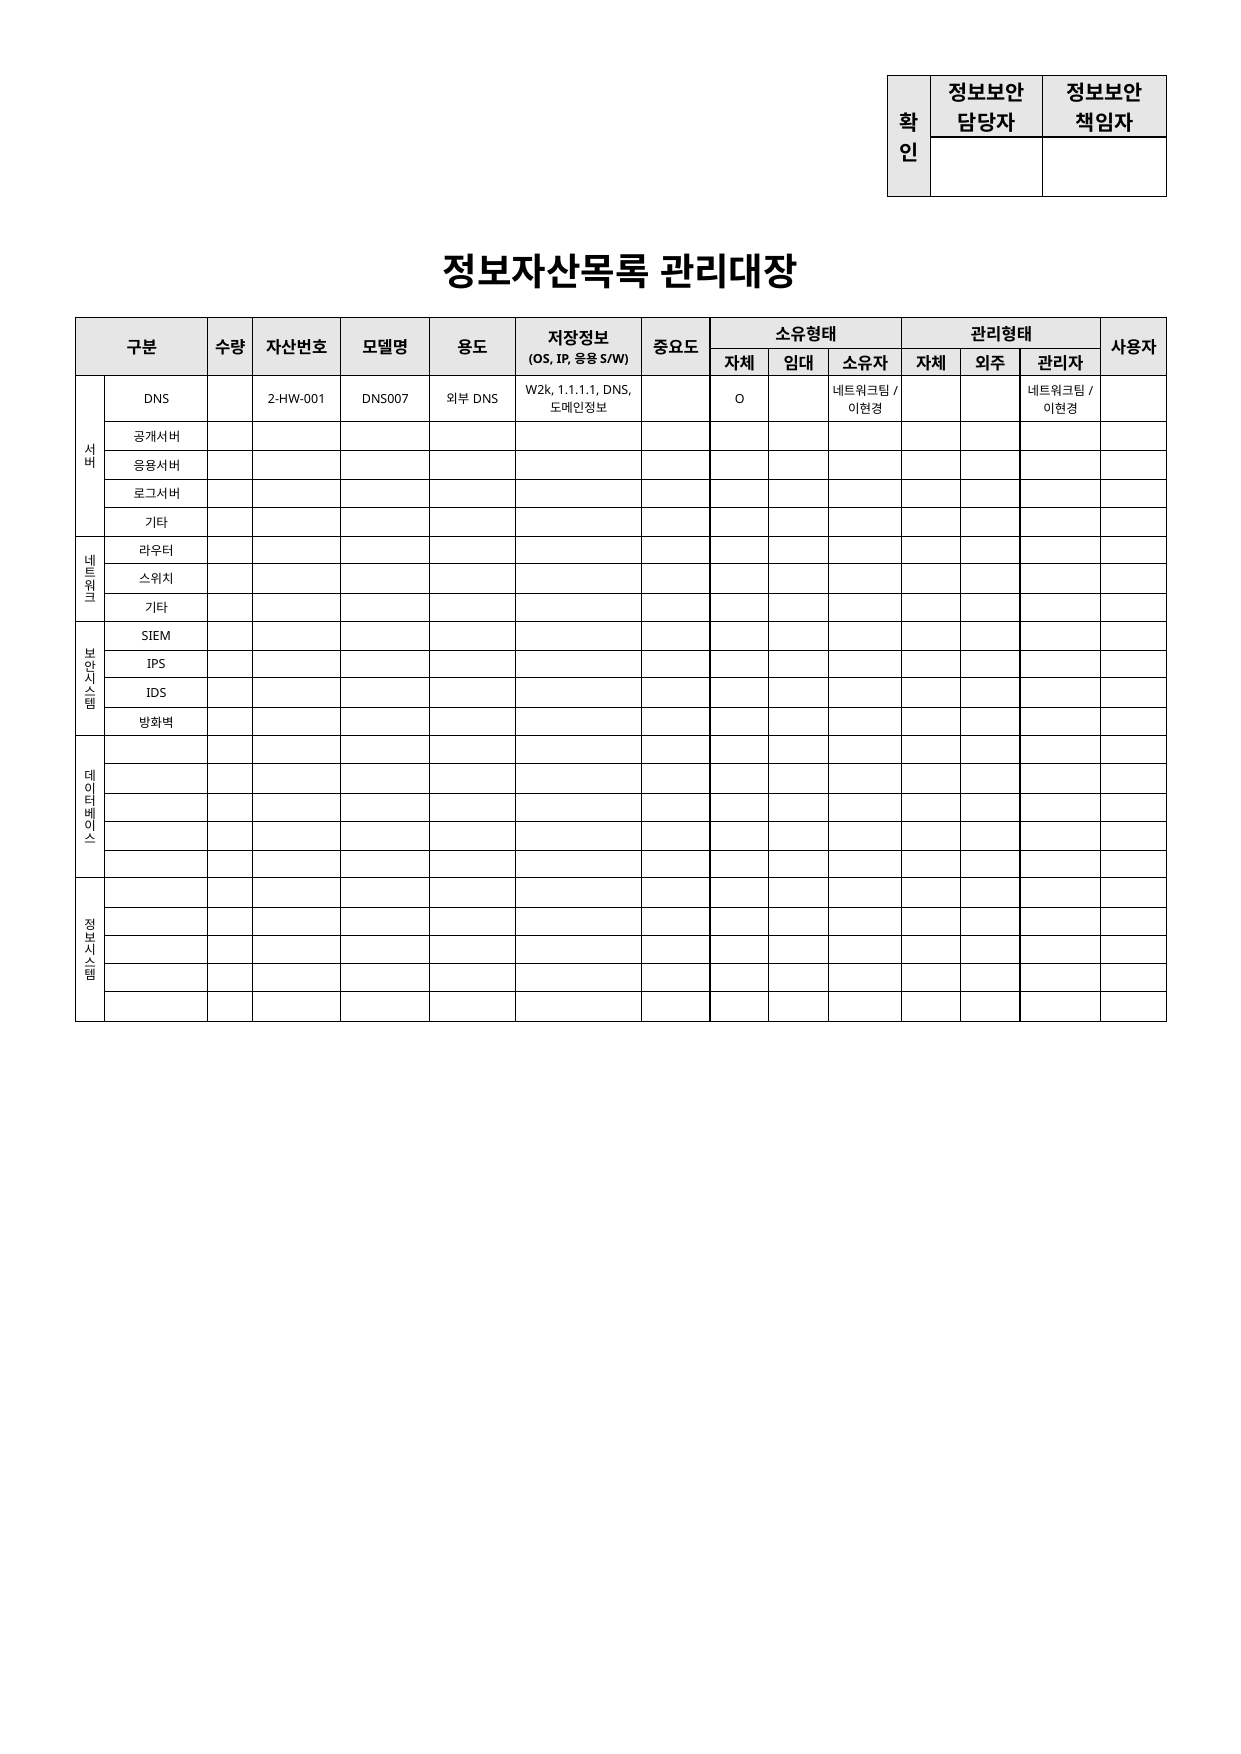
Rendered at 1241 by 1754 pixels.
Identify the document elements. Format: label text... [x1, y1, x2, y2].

table_cell [341, 564, 429, 592]
table_cell [253, 964, 340, 991]
table_header 정보보안 책임자 [1043, 76, 1166, 136]
table_cell [105, 992, 207, 1021]
table_cell [208, 908, 252, 935]
table_cell [711, 822, 768, 849]
table_cell [642, 736, 709, 763]
table_cell [253, 908, 340, 935]
table_cell [902, 794, 960, 821]
table_cell [711, 736, 768, 763]
table_cell [769, 736, 828, 763]
table_cell 외주 [961, 349, 1019, 375]
table_cell [961, 764, 1019, 792]
table_cell [769, 964, 828, 991]
table_cell [253, 936, 340, 963]
table_cell [1021, 678, 1100, 707]
table_cell [711, 878, 768, 907]
text 정보자산목록 관리대장 [75, 241, 1165, 296]
table_cell [341, 908, 429, 935]
table_cell [642, 376, 709, 421]
table_cell [711, 508, 768, 536]
table_cell [1101, 964, 1166, 991]
table_cell [961, 376, 1019, 421]
table_cell [430, 651, 515, 677]
table_cell [1101, 376, 1166, 421]
table_cell [1101, 794, 1166, 821]
table_cell [516, 708, 641, 735]
table_header 사용자 [1101, 318, 1166, 375]
table_cell [902, 376, 960, 421]
table_cell [253, 564, 340, 592]
table_cell [430, 508, 515, 536]
table_cell [1021, 936, 1100, 963]
table_cell [902, 908, 960, 935]
table_cell [341, 422, 429, 450]
table_cell [829, 736, 901, 763]
table_cell [208, 376, 252, 421]
table_cell [430, 964, 515, 991]
table_cell [711, 651, 768, 677]
table_cell [829, 678, 901, 707]
table_cell [516, 851, 641, 877]
table_cell [711, 622, 768, 649]
table_cell [208, 451, 252, 479]
table_cell [341, 651, 429, 677]
table_cell [516, 936, 641, 963]
table_cell [430, 594, 515, 621]
table_cell [1021, 822, 1100, 849]
table_cell DNS007 [341, 376, 429, 421]
table_cell [253, 651, 340, 677]
table_header 확인 [888, 76, 930, 196]
table_cell [642, 794, 709, 821]
table_cell [711, 594, 768, 621]
table_cell [341, 537, 429, 563]
table_cell [430, 451, 515, 479]
table_cell [1021, 764, 1100, 792]
table_cell [1101, 936, 1166, 963]
table_cell [829, 594, 901, 621]
table_cell [1021, 594, 1100, 621]
table_cell [769, 708, 828, 735]
table_cell 네트워크팀 / 이현경 [829, 376, 901, 421]
table_cell 네트워크 [76, 537, 104, 621]
table_cell [642, 908, 709, 935]
table_cell [208, 992, 252, 1021]
table_cell IPS [105, 651, 207, 677]
table_cell [1021, 422, 1100, 450]
table_cell [829, 764, 901, 792]
table_cell [769, 537, 828, 563]
table_cell [208, 822, 252, 849]
table_cell [341, 594, 429, 621]
table_cell [208, 651, 252, 677]
table_header 자산번호 [253, 318, 340, 375]
table_cell [1021, 537, 1100, 563]
table_cell [961, 736, 1019, 763]
table_cell [829, 878, 901, 907]
table_cell [642, 764, 709, 792]
table_cell [642, 451, 709, 479]
table_cell [208, 764, 252, 792]
table_cell [430, 480, 515, 507]
table_cell [1101, 708, 1166, 735]
table_cell [769, 878, 828, 907]
table_cell [253, 422, 340, 450]
table_cell [1021, 451, 1100, 479]
table_cell [208, 851, 252, 877]
table_cell [961, 851, 1019, 877]
table_cell [902, 651, 960, 677]
table_cell [902, 964, 960, 991]
table_cell [769, 822, 828, 849]
table_cell [253, 992, 340, 1021]
table_cell [769, 564, 828, 592]
table_cell [430, 851, 515, 877]
table_cell [961, 678, 1019, 707]
table_cell [829, 794, 901, 821]
table_cell [1021, 992, 1100, 1021]
table_cell [642, 708, 709, 735]
table_cell [769, 794, 828, 821]
table_cell [829, 936, 901, 963]
table_header 관리형태 [902, 318, 1100, 348]
table_cell [902, 851, 960, 877]
table_cell [902, 480, 960, 507]
table_cell [253, 508, 340, 536]
table_cell [208, 537, 252, 563]
table_cell [711, 851, 768, 877]
table_cell [642, 594, 709, 621]
table_header 용도 [430, 318, 515, 375]
table_cell [961, 964, 1019, 991]
table_cell [769, 851, 828, 877]
table_cell [1101, 564, 1166, 592]
table_cell [516, 736, 641, 763]
table_cell [208, 736, 252, 763]
table_cell 기타 [105, 508, 207, 536]
table_cell [208, 708, 252, 735]
table_cell [341, 822, 429, 849]
table_cell [829, 908, 901, 935]
table_cell [430, 736, 515, 763]
table_cell [829, 651, 901, 677]
table_cell [642, 651, 709, 677]
table_cell [961, 622, 1019, 649]
table_cell [1101, 508, 1166, 536]
table_cell [829, 964, 901, 991]
table_cell [961, 564, 1019, 592]
table_cell [642, 480, 709, 507]
table_cell 기타 [105, 594, 207, 621]
table_cell [829, 508, 901, 536]
table_cell [430, 878, 515, 907]
table_cell [516, 537, 641, 563]
table_cell [253, 708, 340, 735]
table_cell [902, 678, 960, 707]
table_cell [829, 992, 901, 1021]
table_cell [1101, 480, 1166, 507]
table_cell [961, 480, 1019, 507]
table_cell [769, 678, 828, 707]
table_cell [931, 138, 1042, 196]
table_cell [642, 878, 709, 907]
table_cell [961, 794, 1019, 821]
table_cell [1021, 964, 1100, 991]
table_cell [642, 537, 709, 563]
table_cell 임대 [769, 349, 828, 375]
table_cell [711, 564, 768, 592]
table_cell [961, 594, 1019, 621]
table_cell [1101, 851, 1166, 877]
table_cell [208, 964, 252, 991]
table_cell [105, 964, 207, 991]
table_cell DNS [105, 376, 207, 421]
table_cell [711, 936, 768, 963]
table_cell [1101, 908, 1166, 935]
table_cell [769, 651, 828, 677]
table_cell SIEM [105, 622, 207, 649]
table_cell [1101, 622, 1166, 649]
table_cell [253, 537, 340, 563]
table_cell [642, 964, 709, 991]
table_cell [341, 992, 429, 1021]
table_cell 자체 [902, 349, 960, 375]
table_cell 서버 [76, 376, 104, 536]
table_cell 공개서버 [105, 422, 207, 450]
table_header 정보보안 담당자 [931, 76, 1042, 136]
table_cell [769, 908, 828, 935]
table_cell [769, 992, 828, 1021]
table_cell [711, 908, 768, 935]
table_cell [1021, 564, 1100, 592]
table_cell [902, 936, 960, 963]
table_cell [829, 451, 901, 479]
table_cell [208, 878, 252, 907]
table_cell [642, 508, 709, 536]
table_header 중요도 [642, 318, 709, 375]
table_cell 정보시스템 [76, 878, 104, 1021]
table_cell [105, 851, 207, 877]
table_cell [1043, 138, 1166, 196]
table_cell [253, 451, 340, 479]
table_cell [961, 508, 1019, 536]
table_cell [829, 480, 901, 507]
table_cell [341, 451, 429, 479]
table_cell [1101, 451, 1166, 479]
table_cell [1021, 708, 1100, 735]
table_cell [642, 822, 709, 849]
table_cell [341, 508, 429, 536]
table_cell [829, 708, 901, 735]
table_cell [769, 480, 828, 507]
table_cell 응용서버 [105, 451, 207, 479]
table_cell [253, 622, 340, 649]
table_cell [430, 564, 515, 592]
table_cell [341, 794, 429, 821]
table_cell [902, 594, 960, 621]
table_cell [208, 480, 252, 507]
table_cell [430, 992, 515, 1021]
table_cell [961, 537, 1019, 563]
table_cell [1101, 651, 1166, 677]
table_cell [105, 878, 207, 907]
table_cell [516, 564, 641, 592]
table_cell [516, 480, 641, 507]
table_cell [208, 508, 252, 536]
table_cell [341, 480, 429, 507]
table_cell [341, 878, 429, 907]
table_cell [711, 708, 768, 735]
table_cell [1021, 651, 1100, 677]
table_cell [341, 678, 429, 707]
table_cell [902, 622, 960, 649]
table_cell 자체 [711, 349, 768, 375]
table_cell [253, 480, 340, 507]
table_cell [105, 936, 207, 963]
table_cell [1101, 678, 1166, 707]
table_cell 라우터 [105, 537, 207, 563]
table_cell [711, 764, 768, 792]
table_cell [516, 764, 641, 792]
table_cell [711, 451, 768, 479]
table_cell [961, 422, 1019, 450]
table_cell [208, 594, 252, 621]
table_cell [430, 936, 515, 963]
table_cell [711, 422, 768, 450]
table_cell [253, 594, 340, 621]
table_cell [208, 794, 252, 821]
table_cell [711, 537, 768, 563]
table_cell O [711, 376, 768, 421]
table_cell [902, 708, 960, 735]
table_cell [769, 594, 828, 621]
table_cell [516, 878, 641, 907]
table_cell [1021, 736, 1100, 763]
table_header 구분 [76, 318, 207, 375]
table_cell [208, 622, 252, 649]
table_header 모델명 [341, 318, 429, 375]
table_cell [829, 822, 901, 849]
table_cell [430, 708, 515, 735]
table_cell [253, 878, 340, 907]
table_cell [253, 822, 340, 849]
table_cell [961, 451, 1019, 479]
table_cell [208, 422, 252, 450]
table_cell [711, 964, 768, 991]
table_cell 2-HW-001 [253, 376, 340, 421]
table_cell [430, 422, 515, 450]
table_cell [1021, 622, 1100, 649]
table_cell [341, 708, 429, 735]
table_cell [430, 537, 515, 563]
table_cell [961, 651, 1019, 677]
table_header 저장정보 (OS, IP, 응용S/W) [516, 318, 641, 375]
table_cell [769, 764, 828, 792]
table_cell [769, 451, 828, 479]
table_cell [642, 936, 709, 963]
table_cell 스위치 [105, 564, 207, 592]
table_cell [341, 764, 429, 792]
table_cell [961, 708, 1019, 735]
table_cell [769, 422, 828, 450]
table_cell [1021, 508, 1100, 536]
table_cell [1021, 851, 1100, 877]
table_cell 로그서버 [105, 480, 207, 507]
table_cell [902, 878, 960, 907]
table_cell 외부 DNS [430, 376, 515, 421]
table_cell [430, 908, 515, 935]
table_cell [769, 622, 828, 649]
table_cell [208, 678, 252, 707]
table_cell 보안시스템 [76, 622, 104, 735]
table_cell [253, 736, 340, 763]
table_cell [341, 936, 429, 963]
table_cell [105, 794, 207, 821]
table_cell [642, 851, 709, 877]
table_cell 네트워크팀 / 이현경 [1021, 376, 1100, 421]
table_cell [1101, 537, 1166, 563]
table_cell [829, 537, 901, 563]
table_cell [829, 851, 901, 877]
table_cell [961, 992, 1019, 1021]
table_cell [902, 764, 960, 792]
table_cell [516, 908, 641, 935]
table_cell [516, 651, 641, 677]
table_cell [516, 422, 641, 450]
table_cell [430, 678, 515, 707]
table_cell [253, 794, 340, 821]
table_cell [516, 622, 641, 649]
table_cell [902, 736, 960, 763]
table_cell [1021, 908, 1100, 935]
table_cell [642, 564, 709, 592]
table_cell [769, 508, 828, 536]
table_cell [711, 992, 768, 1021]
table_cell [1101, 422, 1166, 450]
table_cell [1021, 480, 1100, 507]
table_header 소유형태 [711, 318, 901, 348]
table_cell [253, 678, 340, 707]
table_cell [829, 564, 901, 592]
table_cell [430, 794, 515, 821]
table_cell [829, 422, 901, 450]
table_cell [253, 851, 340, 877]
table_cell [642, 992, 709, 1021]
table_cell [516, 594, 641, 621]
table_cell [642, 678, 709, 707]
table_cell [516, 451, 641, 479]
table_cell [341, 736, 429, 763]
table_cell 데이터베이스 [76, 736, 104, 877]
table_cell [1101, 822, 1166, 849]
table_cell [516, 992, 641, 1021]
table_cell [961, 936, 1019, 963]
table_cell [642, 422, 709, 450]
table_cell [711, 480, 768, 507]
table_cell 방화벽 [105, 708, 207, 735]
table_cell [105, 822, 207, 849]
table_cell [430, 622, 515, 649]
table_cell [516, 822, 641, 849]
table_cell [769, 936, 828, 963]
table_cell [1101, 878, 1166, 907]
table_cell [1101, 992, 1166, 1021]
table_cell [105, 736, 207, 763]
table_cell IDS [105, 678, 207, 707]
table_cell [902, 537, 960, 563]
table_header 수량 [208, 318, 252, 375]
table_cell [341, 964, 429, 991]
table_cell [341, 851, 429, 877]
table_cell [902, 422, 960, 450]
table_cell [1021, 794, 1100, 821]
table_cell [253, 764, 340, 792]
table_cell [1101, 764, 1166, 792]
table_cell [341, 622, 429, 649]
table_cell [902, 992, 960, 1021]
table_cell [430, 764, 515, 792]
table_cell [961, 908, 1019, 935]
table_cell [105, 908, 207, 935]
table_cell [516, 964, 641, 991]
table_cell [516, 678, 641, 707]
table_cell [902, 822, 960, 849]
table_cell [208, 564, 252, 592]
table_cell [829, 622, 901, 649]
table_cell [516, 508, 641, 536]
table_cell [902, 451, 960, 479]
table_cell W2k, 1.1.1.1, DNS, 도메인정보 [516, 376, 641, 421]
table_cell [105, 764, 207, 792]
table_cell [208, 936, 252, 963]
table_cell 관리자 [1021, 349, 1100, 375]
table_cell [642, 622, 709, 649]
table_cell [961, 822, 1019, 849]
table_cell [902, 508, 960, 536]
table_cell [961, 878, 1019, 907]
table_cell [1021, 878, 1100, 907]
table_cell [711, 678, 768, 707]
table_cell [430, 822, 515, 849]
table_cell 소유자 [829, 349, 901, 375]
table_cell [1101, 594, 1166, 621]
table_cell [1101, 736, 1166, 763]
table_cell [769, 376, 828, 421]
table_cell [516, 794, 641, 821]
table_cell [711, 794, 768, 821]
table_cell [902, 564, 960, 592]
